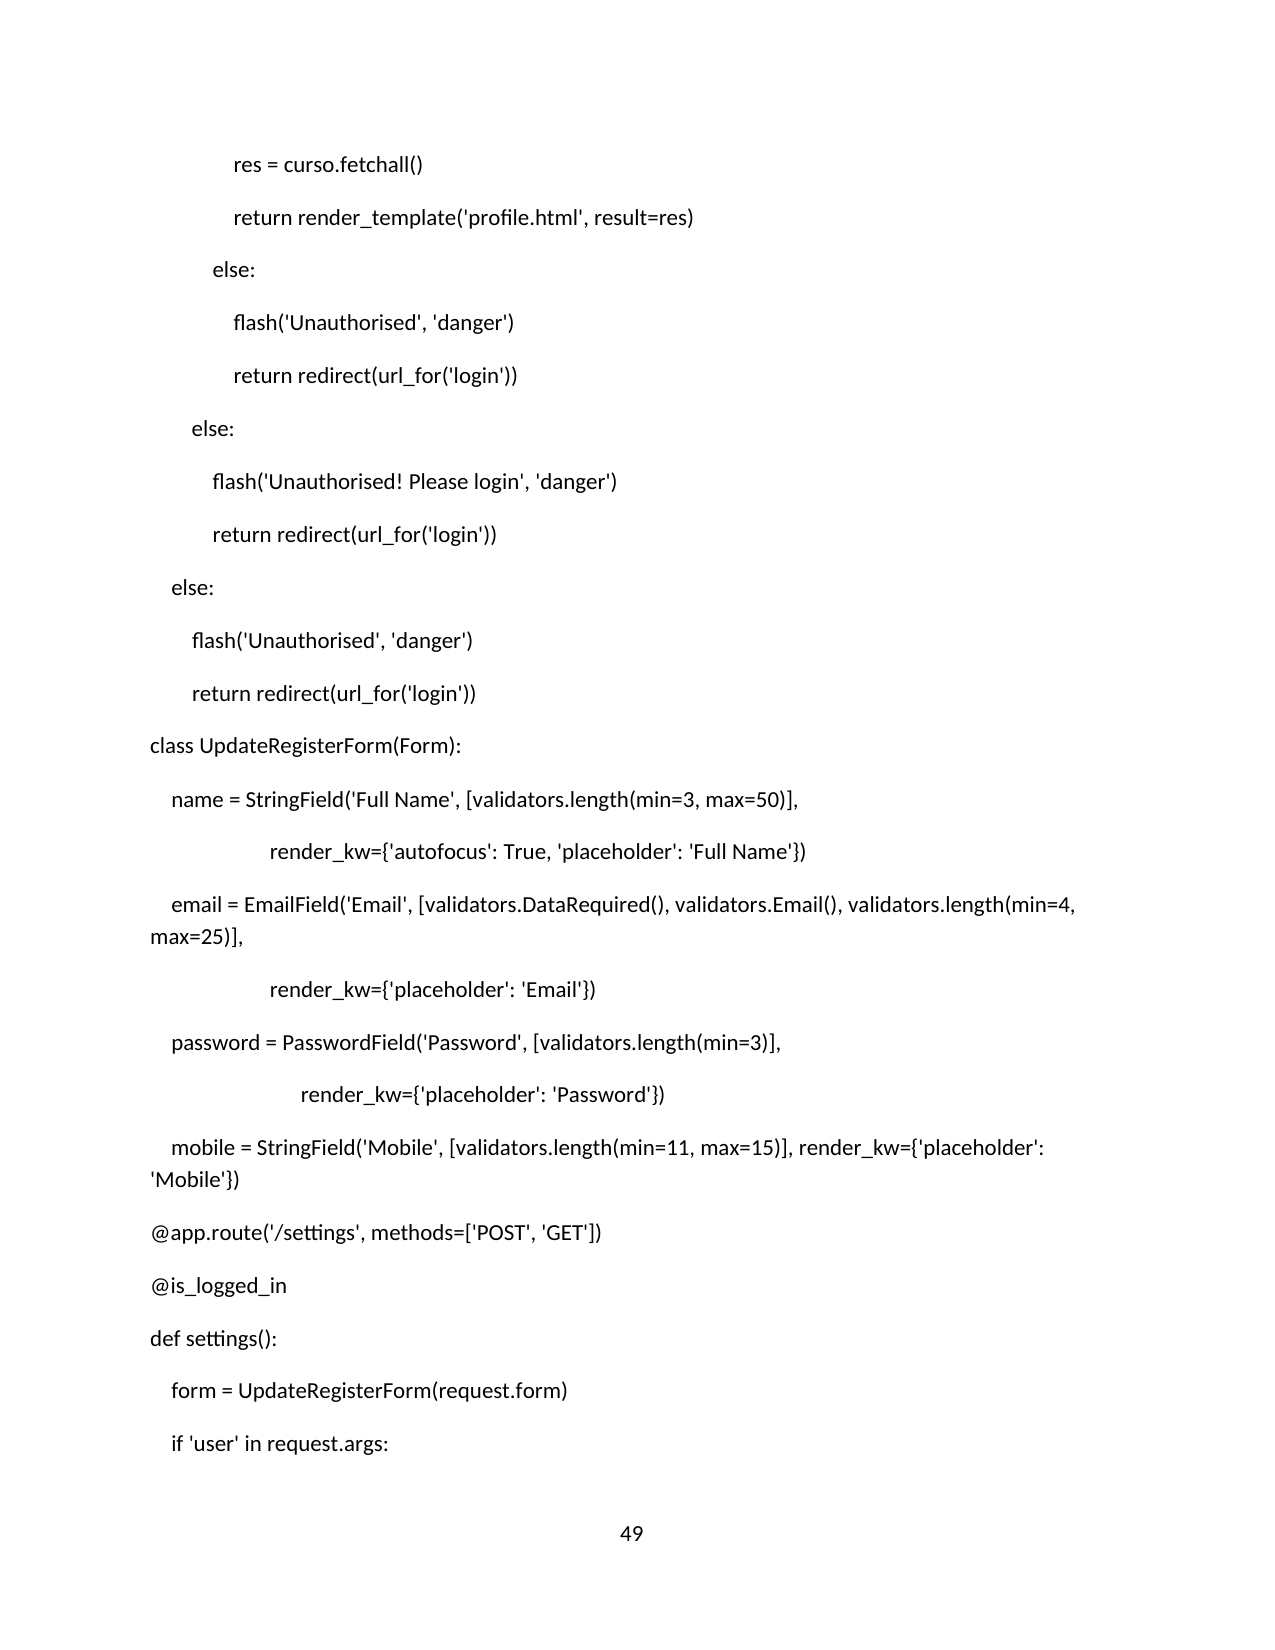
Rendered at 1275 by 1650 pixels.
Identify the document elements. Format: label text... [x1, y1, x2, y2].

text def settings(): [150, 1324, 1202, 1352]
text return render_template('profile.html', result=res) else: [212, 203, 697, 284]
text name = StringField('Full Name', [validators.length(min=3, max=50)], render_kw={'autofocus': True, 'placeholder': 'Full Name'}) [171, 785, 883, 865]
text flash('Unauthorised', 'danger') return redirect(url_for('login')) [192, 626, 477, 707]
text mobile = StringField('Mobile', [validators.length(min=11, max=15)], render_kw={'placeholder': 'Mobile'}) [150, 1133, 1048, 1193]
text flash('Unauthorised', 'danger') return redirect(url_for('login')) [233, 308, 519, 389]
text else: [191, 414, 1202, 442]
text password = PasswordField('Password', [validators.length(min=3)], render_kw={'placeholder': 'Password'}) [171, 1028, 784, 1109]
text email = EmailField('Email', [validators.DataRequired(), validators.Email(), validators.length(min=4, max=25)], [150, 890, 1079, 950]
text @app.route('/settings', methods=['POST', 'GET']) @is_logged_in [150, 1218, 606, 1299]
text form = UpdateRegisterForm(request.form) if 'user' in request.args: [171, 1377, 571, 1457]
text else: [171, 573, 1202, 601]
text res = curso.fetchall() [233, 150, 1202, 178]
text render_kw={'placeholder': 'Email'}) [269, 975, 1202, 1003]
text flash('Unauthorised! Please login', 'danger') return redirect(url_for('login')) [212, 467, 618, 548]
text class UpdateRegisterForm(Form): [150, 732, 1202, 760]
